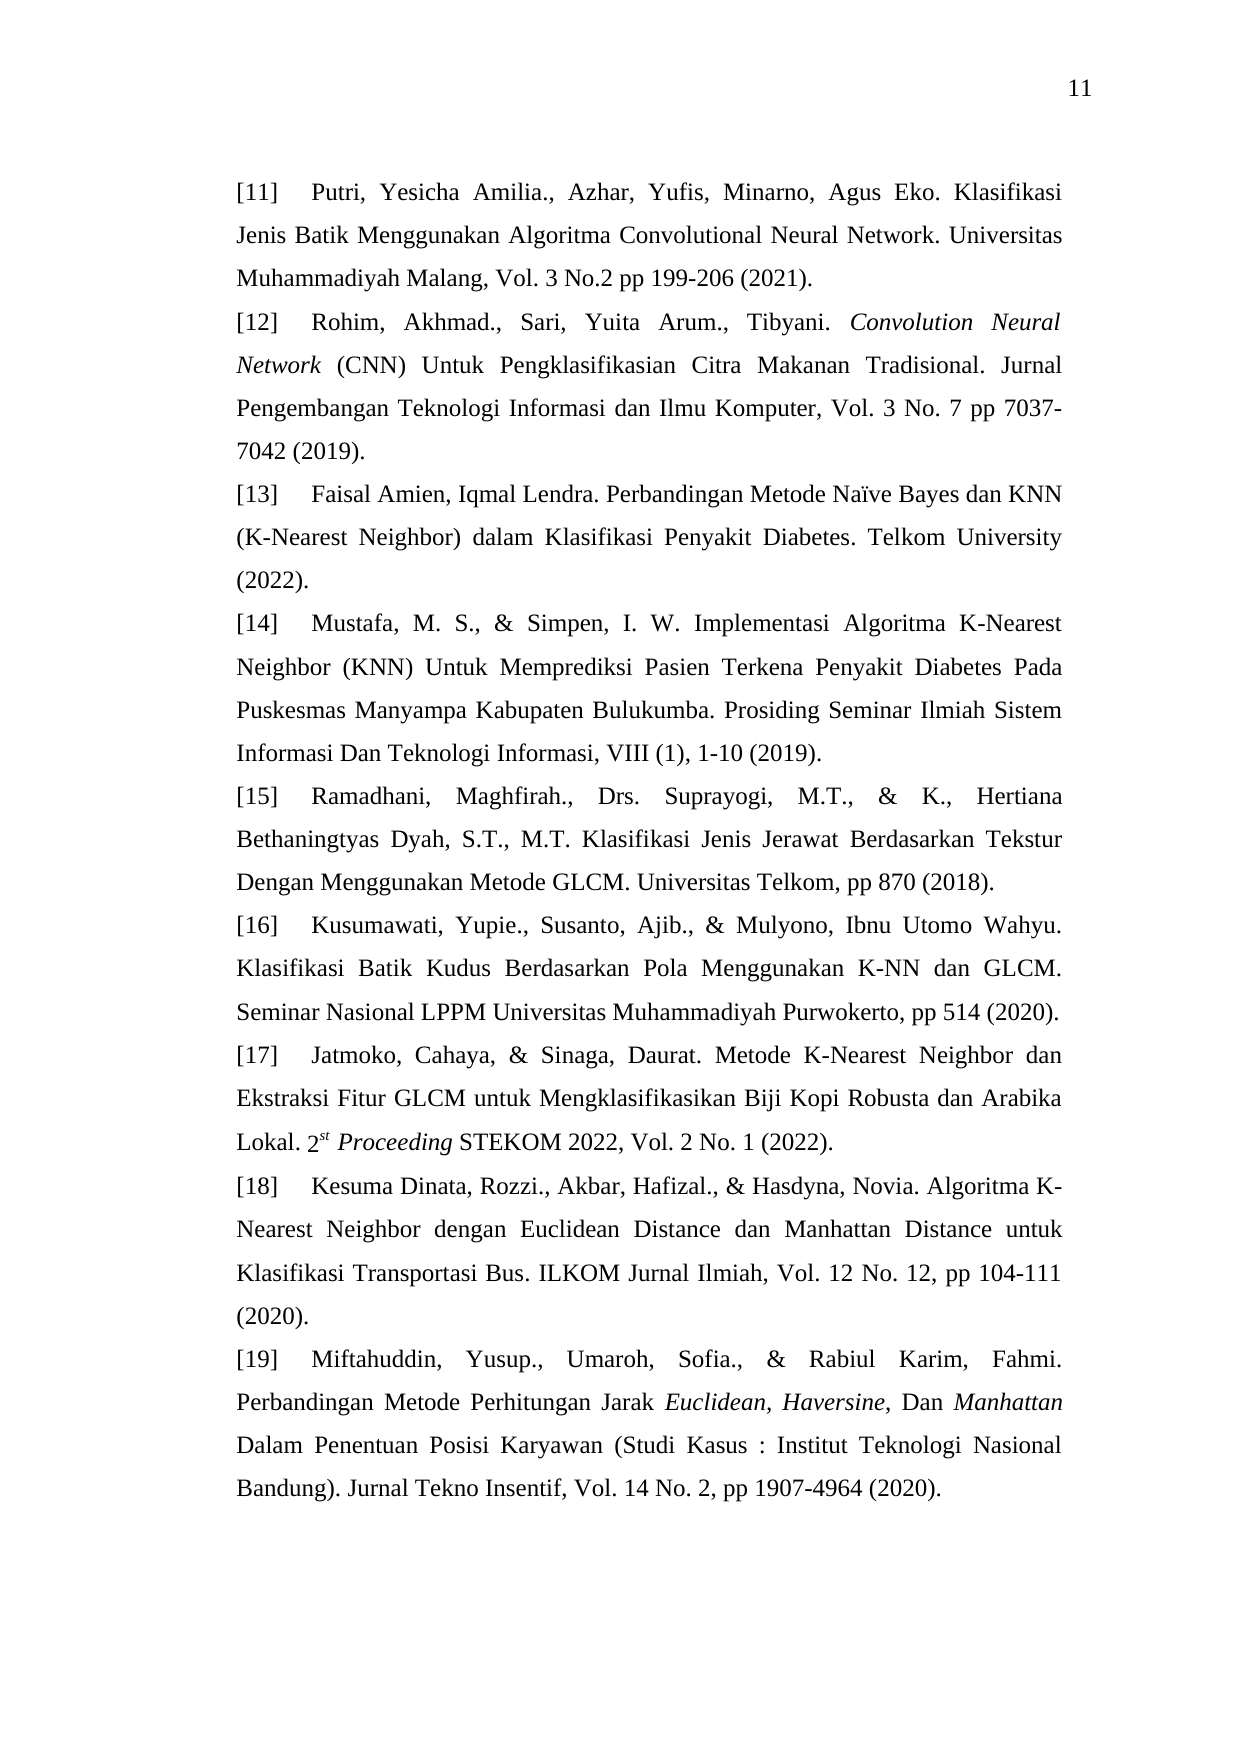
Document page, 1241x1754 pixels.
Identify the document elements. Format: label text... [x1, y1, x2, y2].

list Mustafa, M. S., & Simpen, I. W. Implementasi Algoritma K-Nearest Neighbor (KNN) Untuk Memprediksi Pasien Terkena Penyakit Diabetes Pada Puskesmas Manyampa Kabupaten Bulukumba. Prosiding Seminar Ilmiah Sistem Informasi Dan Teknologi Informasi, VIII (1), 1-10 (2019). [236, 608, 1063, 767]
list Putri, Yesicha Amilia., Azhar, Yufis, Minarno, Agus Eko. Klasifikasi Jenis Batik Menggunakan Algoritma Convolutional Neural Network. Universitas Muhammadiyah Malang, Vol. 3 No.2 pp 199-206 (2021). [236, 177, 1063, 292]
list Rohim, Akhmad., Sari, Yuita Arum., Tibyani. Convolution Neural Network (CNN) Untuk Pengklasifikasian Citra Makanan Tradisional. Jurnal Pengembangan Teknologi Informasi dan Ilmu Komputer, Vol. 3 No. 7 pp 7037-7042 (2019). [236, 307, 1063, 465]
list Miftahuddin, Yusup., Umaroh, Sofia., & Rabiul Karim, Fahmi. Perbandingan Metode Perhitungan Jarak Euclidean, Haversine, Dan Manhattan Dalam Penentuan Posisi Karyawan (Studi Kasus : Institut Teknologi Nasional Bandung). Jurnal Tekno Insentif, Vol. 14 No. 2, pp 1907-4964 (2020). [236, 1344, 1063, 1502]
list Faisal Amien, Iqmal Lendra. Perbandingan Metode Naïve Bayes dan KNN (K-Nearest Neighbor) dalam Klasifikasi Penyakit Diabetes. Telkom University (2022). [236, 479, 1063, 594]
list Kusumawati, Yupie., Susanto, Ajib., & Mulyono, Ibnu Utomo Wahyu. Klasifikasi Batik Kudus Berdasarkan Pola Menggunakan K-NN dan GLCM. Seminar Nasional LPPM Universitas Muhammadiyah Purwokerto, pp 514 (2020). [236, 910, 1063, 1025]
list Kesuma Dinata, Rozzi., Akbar, Hafizal., & Hasdyna, Novia. Algoritma K-Nearest Neighbor dengan Euclidean Distance dan Manhattan Distance untuk Klasifikasi Transportasi Bus. ILKOM Jurnal Ilmiah, Vol. 12 No. 12, pp 104-111 (2020). [236, 1171, 1063, 1329]
list Jatmoko, Cahaya, & Sinaga, Daurat. Metode K-Nearest Neighbor dan Ekstraksi Fitur GLCM untuk Mengklasifikasikan Biji Kopi Robusta dan Arabika Lokal. Proceeding STEKOM 2022, Vol. 2 No. 1 (2022). [236, 1040, 1063, 1157]
list Ramadhani, Maghfirah., Drs. Suprayogi, M.T., & K., Hertiana Bethaningtyas Dyah, S.T., M.T. Klasifikasi Jenis Jerawat Berdasarkan Tekstur Dengan Menggunakan Metode GLCM. Universitas Telkom, pp 870 (2018). [236, 781, 1063, 896]
